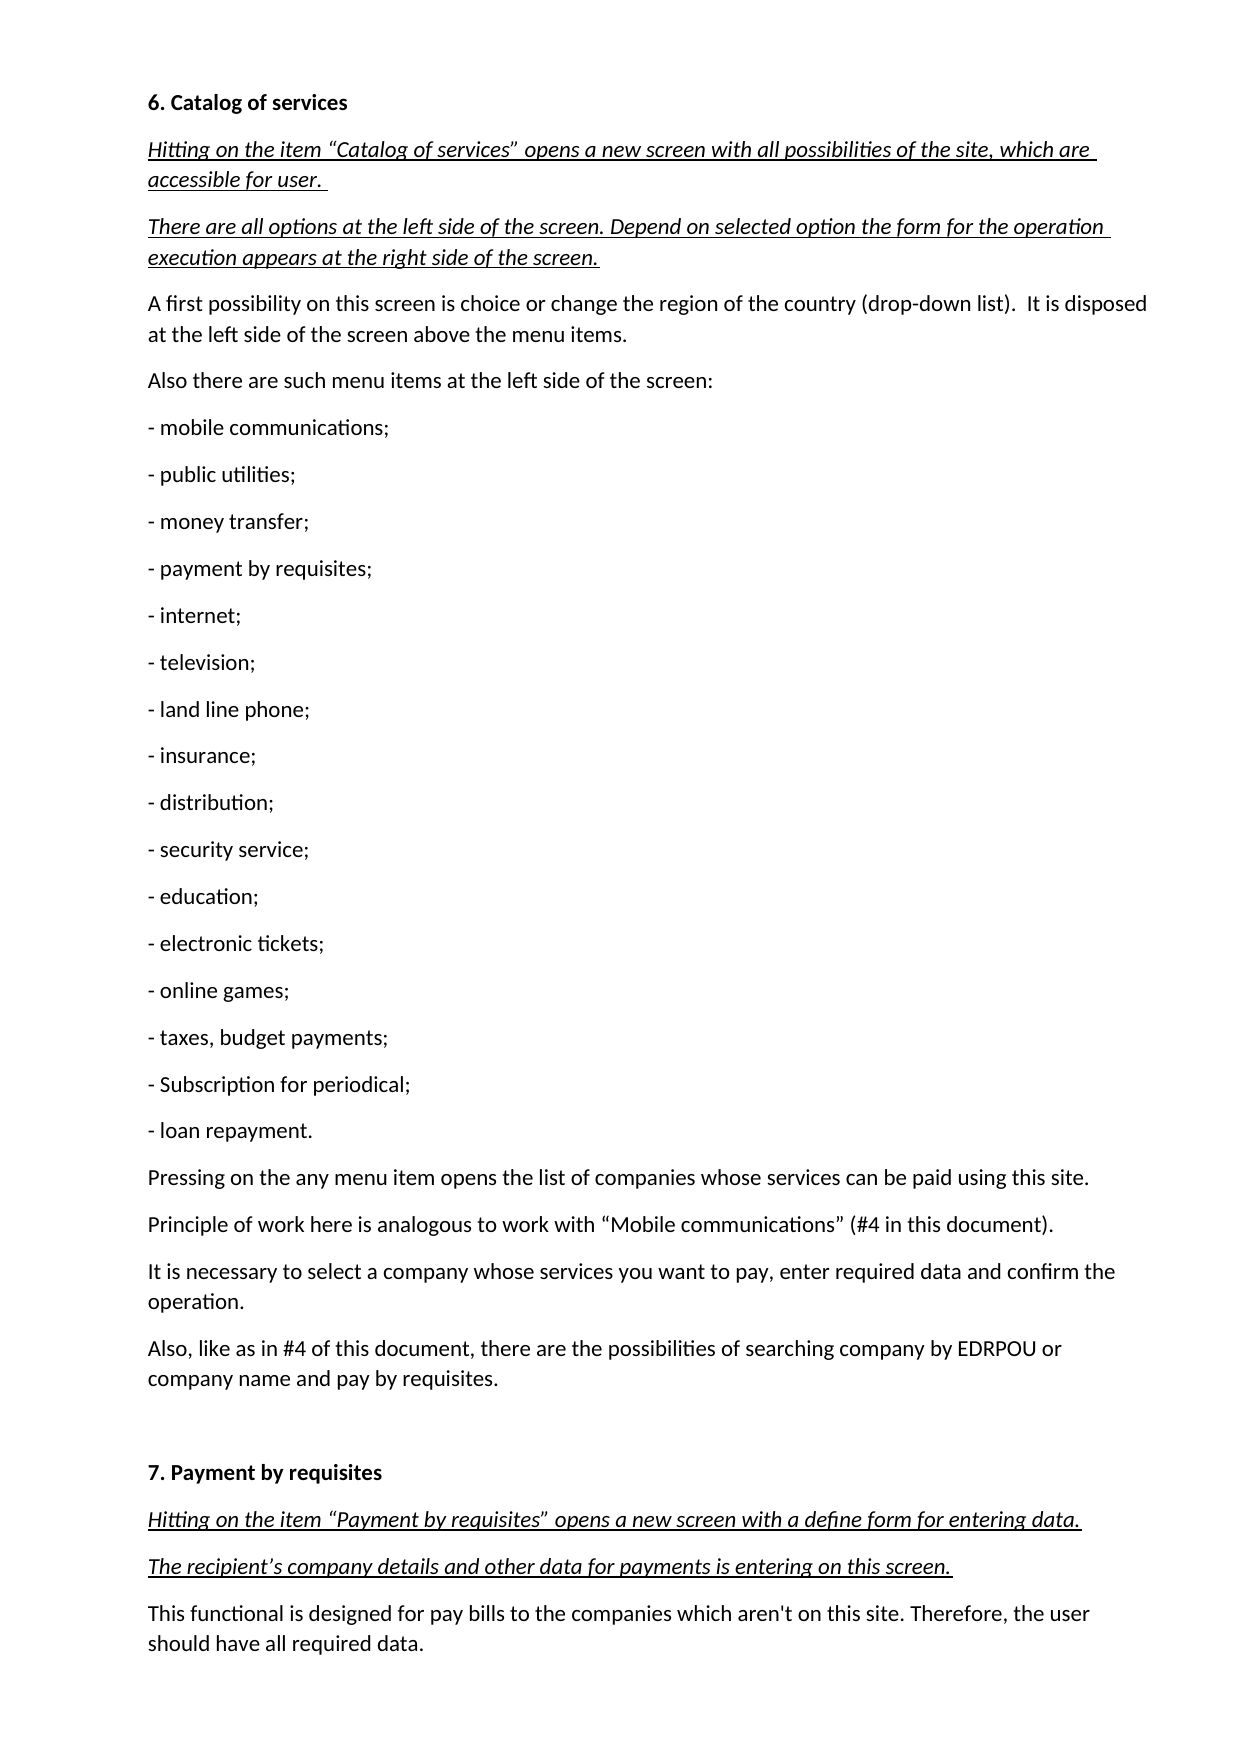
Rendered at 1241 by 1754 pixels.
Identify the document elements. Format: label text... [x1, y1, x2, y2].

text - public utilities; [148, 460, 1152, 488]
text Hitting on the item “Payment by requisites” opens a new screen with a define form for entering data. [148, 1505, 1152, 1533]
text - taxes, budget payments; [148, 1023, 1152, 1051]
text A first possibility on this screen is choice or change the region of the country (drop-down list). It is disposed at the left side of the screen above the menu items. [148, 289, 1152, 348]
text - loan repayment. [148, 1117, 1152, 1145]
text - mobile communications; [148, 413, 1152, 442]
text Hitting on the item “Catalog of services” opens a new screen with all possibilities of the site, which are accessible for user. [148, 135, 1152, 194]
text - distribution; [148, 788, 1152, 817]
text Also there are such menu items at the left side of the screen: [148, 367, 1152, 395]
text - security service; [148, 835, 1152, 863]
text Principle of work here is analogous to work with “Mobile communications” (#4 in this document). [148, 1210, 1152, 1238]
text 7. Payment by requisites [148, 1458, 1152, 1486]
text Also, like as in #4 of this document, there are the possibilities of searching company by EDRPOU or company name and pay by requisites. [148, 1334, 1152, 1393]
text - online games; [148, 976, 1152, 1004]
text 6. Catalog of services [148, 88, 1152, 117]
text - land line phone; [148, 695, 1152, 723]
text - Subscription for periodical; [148, 1070, 1152, 1098]
text - payment by requisites; [148, 554, 1152, 582]
text - internet; [148, 601, 1152, 629]
text - electronic tickets; [148, 929, 1152, 957]
text - education; [148, 882, 1152, 910]
text There are all options at the left side of the screen. Depend on selected option the form for the operation execution appears at the right side of the screen. [148, 212, 1152, 271]
text - money transfer; [148, 507, 1152, 535]
text - television; [148, 648, 1152, 676]
text Pressing on the any menu item opens the list of companies whose services can be paid using this site. [148, 1163, 1152, 1192]
text The recipient’s company details and other data for payments is entering on this screen. [148, 1552, 1152, 1580]
text This functional is designed for pay bills to the companies which aren't on this site. Therefore, the user should have all required data. [148, 1599, 1152, 1657]
text - insurance; [148, 742, 1152, 770]
text It is necessary to select a company whose services you want to pay, enter required data and confirm the operation. [148, 1257, 1152, 1316]
